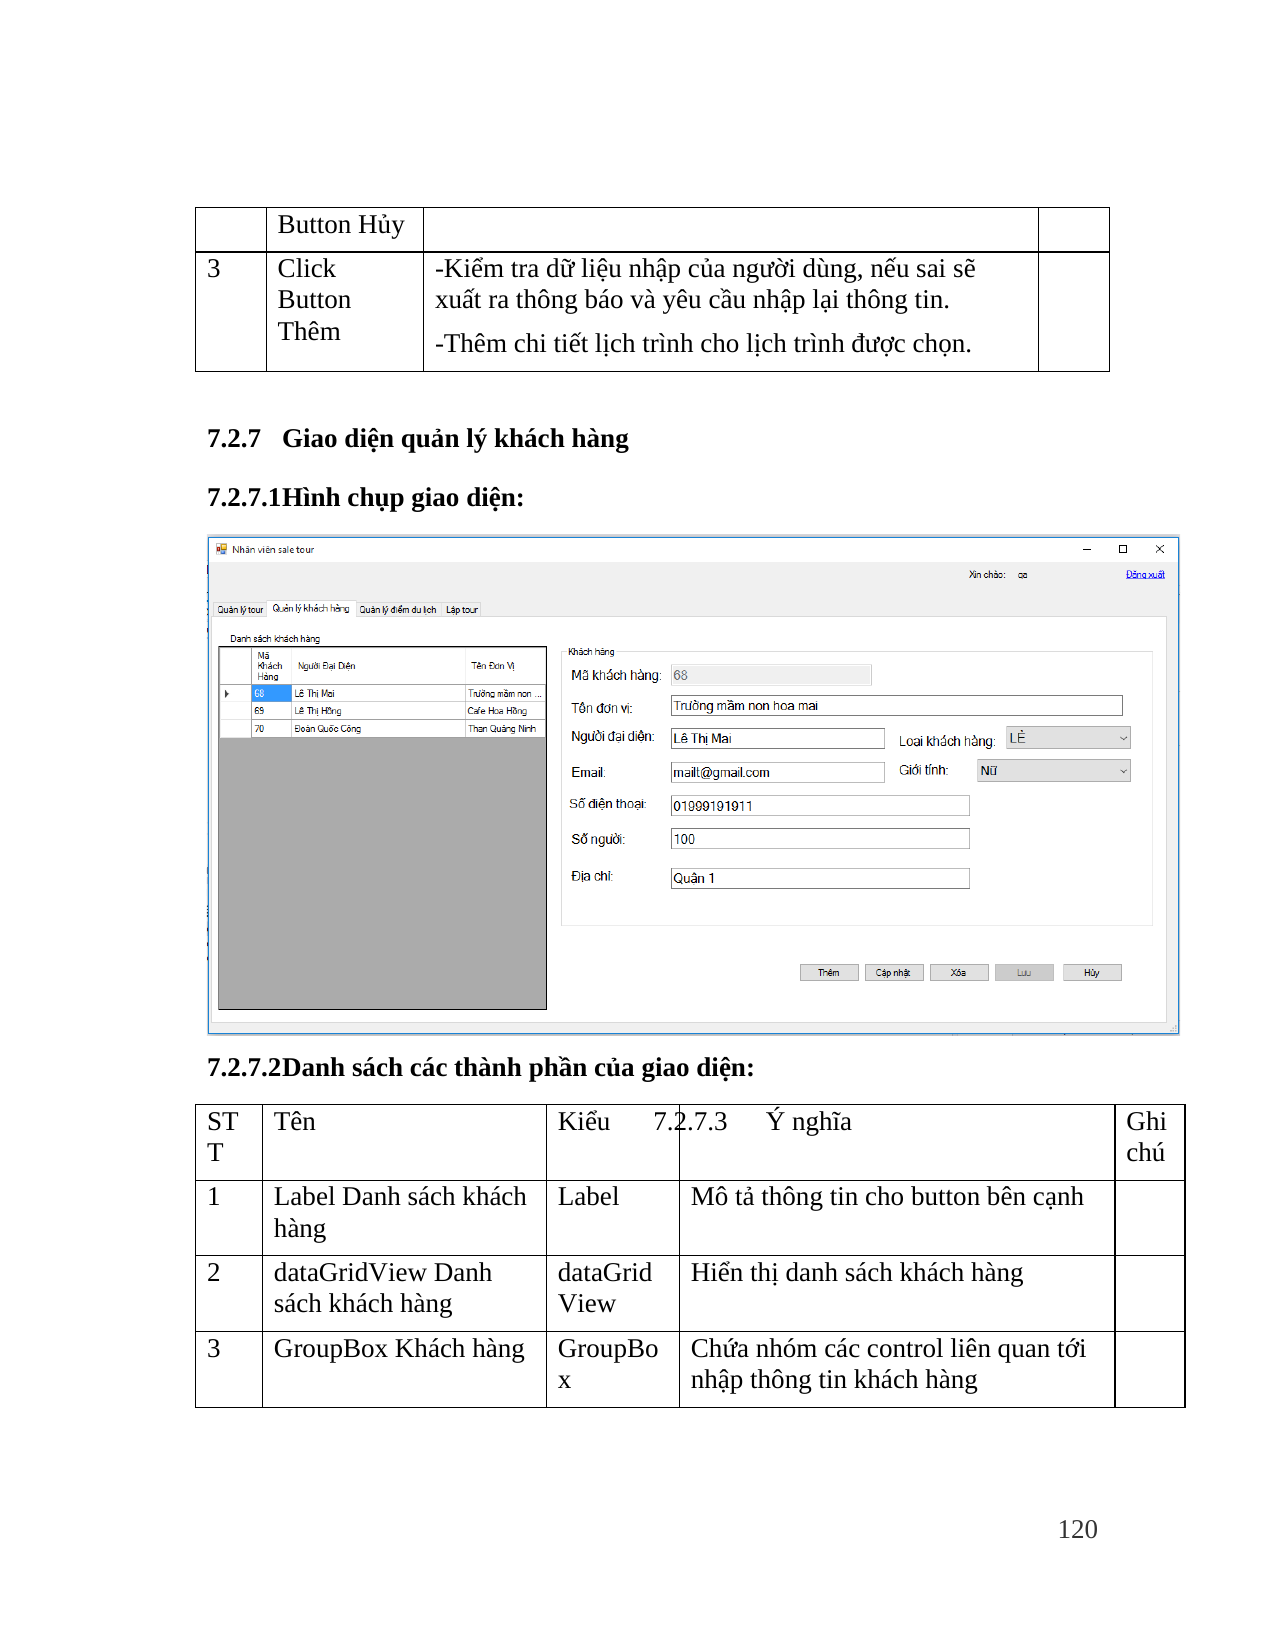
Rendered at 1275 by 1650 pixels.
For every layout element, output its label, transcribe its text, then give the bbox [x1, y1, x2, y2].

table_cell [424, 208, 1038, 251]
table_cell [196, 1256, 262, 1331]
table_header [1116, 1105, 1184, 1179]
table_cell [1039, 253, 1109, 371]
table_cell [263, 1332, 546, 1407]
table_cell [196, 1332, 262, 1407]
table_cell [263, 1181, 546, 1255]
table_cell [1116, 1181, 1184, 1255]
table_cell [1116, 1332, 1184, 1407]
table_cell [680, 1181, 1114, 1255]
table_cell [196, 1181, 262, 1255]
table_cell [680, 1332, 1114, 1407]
subtitle Danh sách các thành phần của giao diện: [207, 1051, 1098, 1082]
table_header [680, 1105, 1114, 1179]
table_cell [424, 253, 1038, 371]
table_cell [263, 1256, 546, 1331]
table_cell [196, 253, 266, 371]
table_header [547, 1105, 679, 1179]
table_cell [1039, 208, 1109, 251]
subtitle Giao diện quản lý khách hàng [207, 422, 1098, 453]
picture [206, 534, 1181, 1036]
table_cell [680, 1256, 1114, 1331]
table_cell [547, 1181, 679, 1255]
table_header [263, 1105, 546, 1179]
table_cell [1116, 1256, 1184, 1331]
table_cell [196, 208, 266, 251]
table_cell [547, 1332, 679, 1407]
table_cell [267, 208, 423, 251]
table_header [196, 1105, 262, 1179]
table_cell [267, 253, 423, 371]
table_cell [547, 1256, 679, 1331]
subtitle Hình chụp giao diện: [207, 481, 1098, 512]
